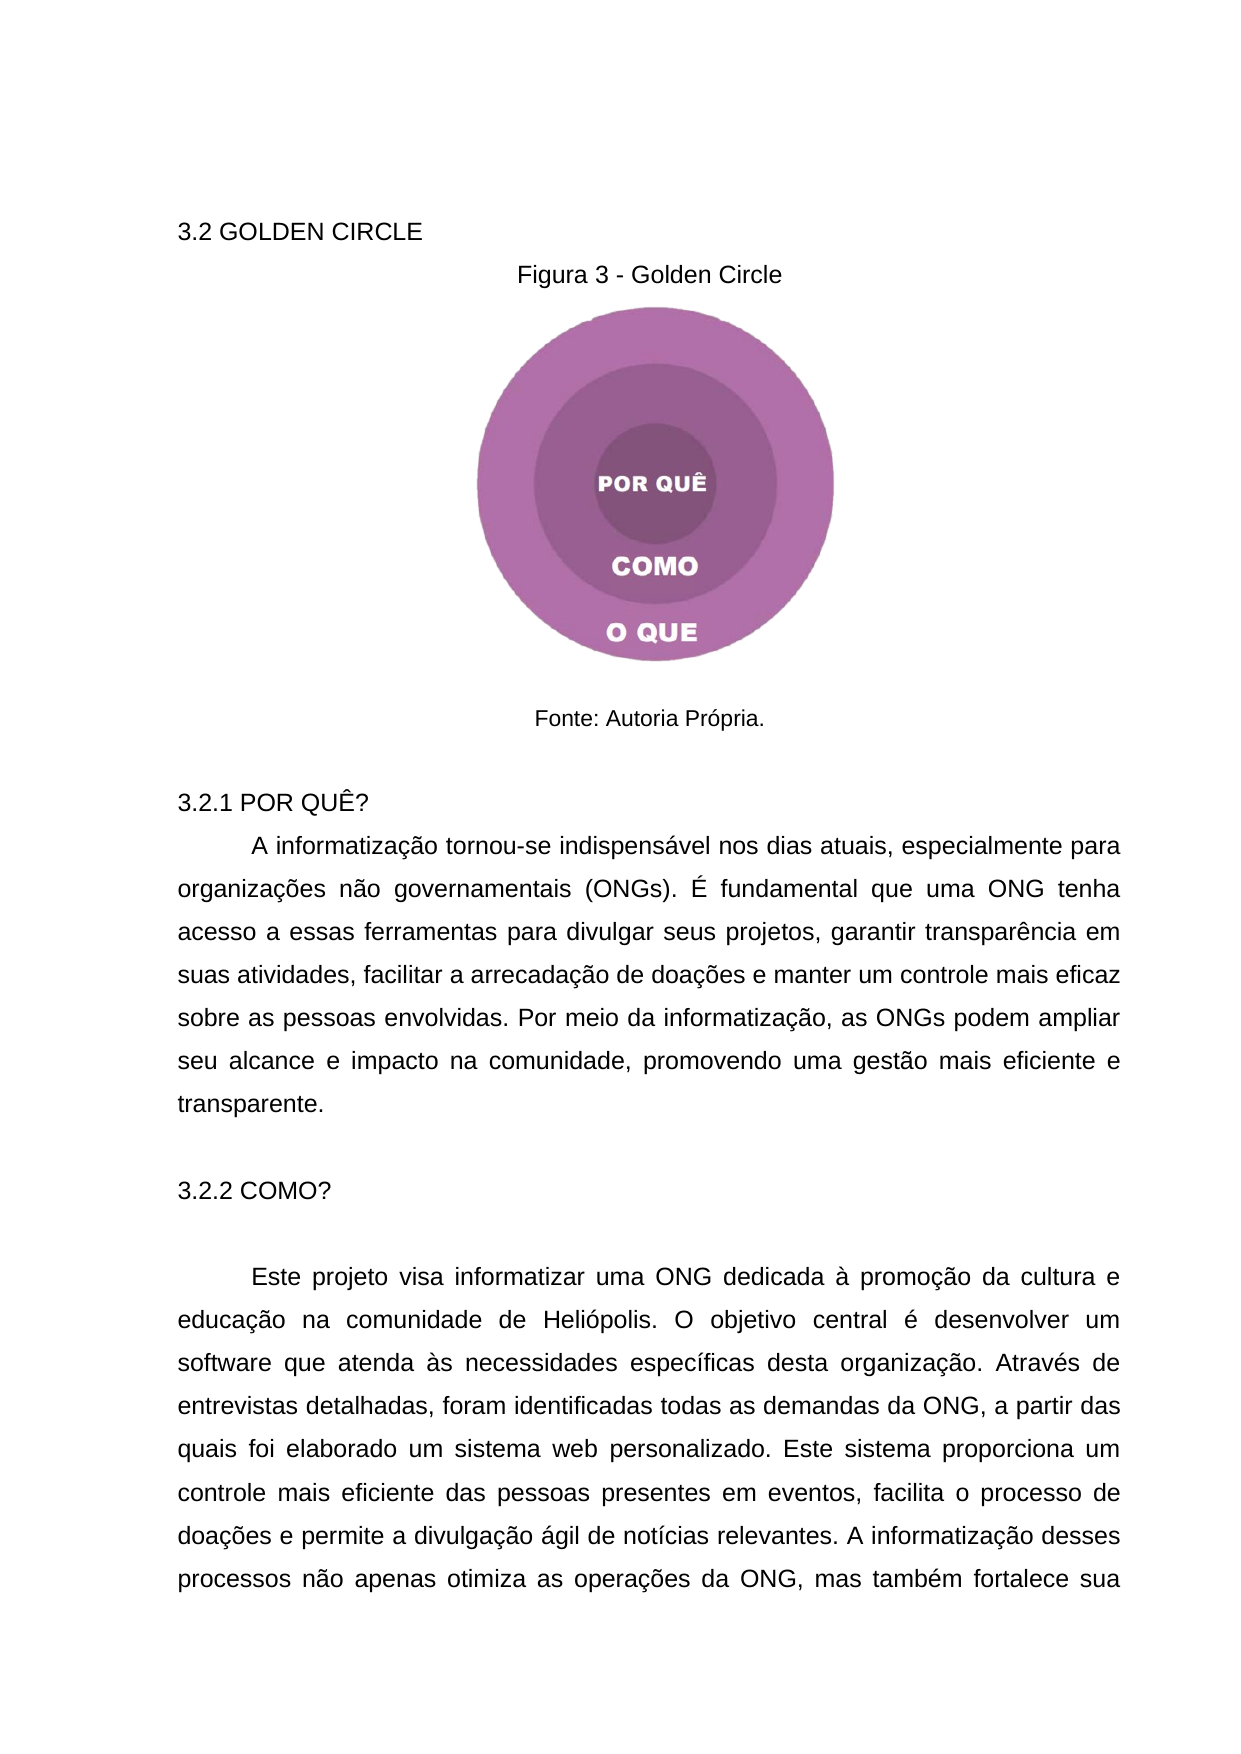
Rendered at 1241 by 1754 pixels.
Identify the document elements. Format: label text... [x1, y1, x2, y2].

picture [425, 288, 875, 691]
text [177, 1262, 1122, 1593]
text 3.2.2 COMO? [177, 1176, 1122, 1204]
text Figura 3 - Golden Circle [177, 260, 1122, 288]
text 3.2.1 POR QUÊ? [177, 788, 1122, 816]
text A informatização tornou-se indispensável nos dias atuais, especialmente para organizações não governamentais (ONGs). É fundamental que uma ONG tenha acesso a essas ferramentas para divulgar seus projetos, garantir transparência em suas atividades, facilitar a arrecadação de doações e manter um controle mais eficaz sobre as pessoas envolvidas. Por meio da informatização, as ONGs podem ampliar seu alcance e impacto na comunidade, promovendo uma gestão mais eficiente e transparente. [177, 831, 1122, 1118]
text Fonte: Autoria Própria. [177, 705, 1122, 731]
text 3.2 GOLDEN CIRCLE [177, 217, 1122, 245]
